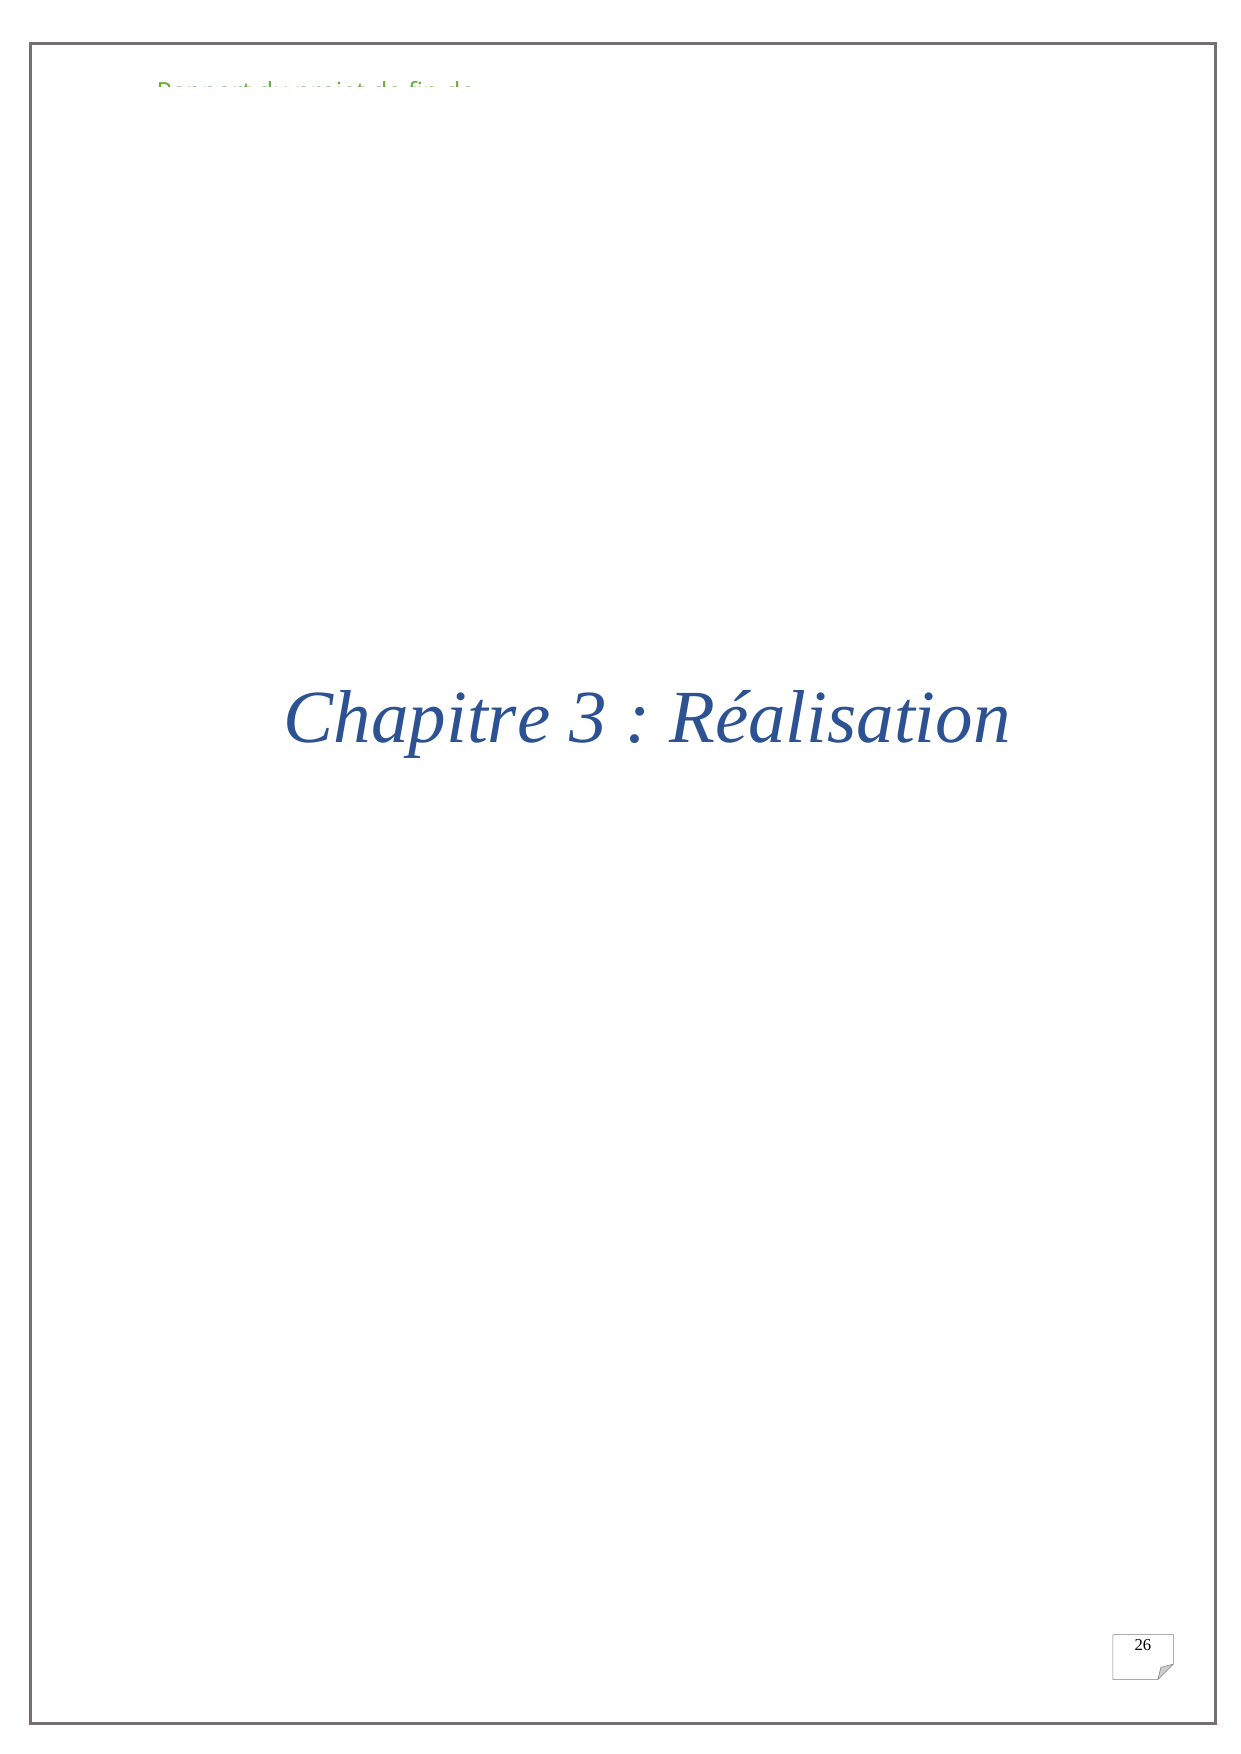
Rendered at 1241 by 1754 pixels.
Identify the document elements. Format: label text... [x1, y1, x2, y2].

subtitle Chapitre 3 : Réalisation [163, 672, 1132, 758]
